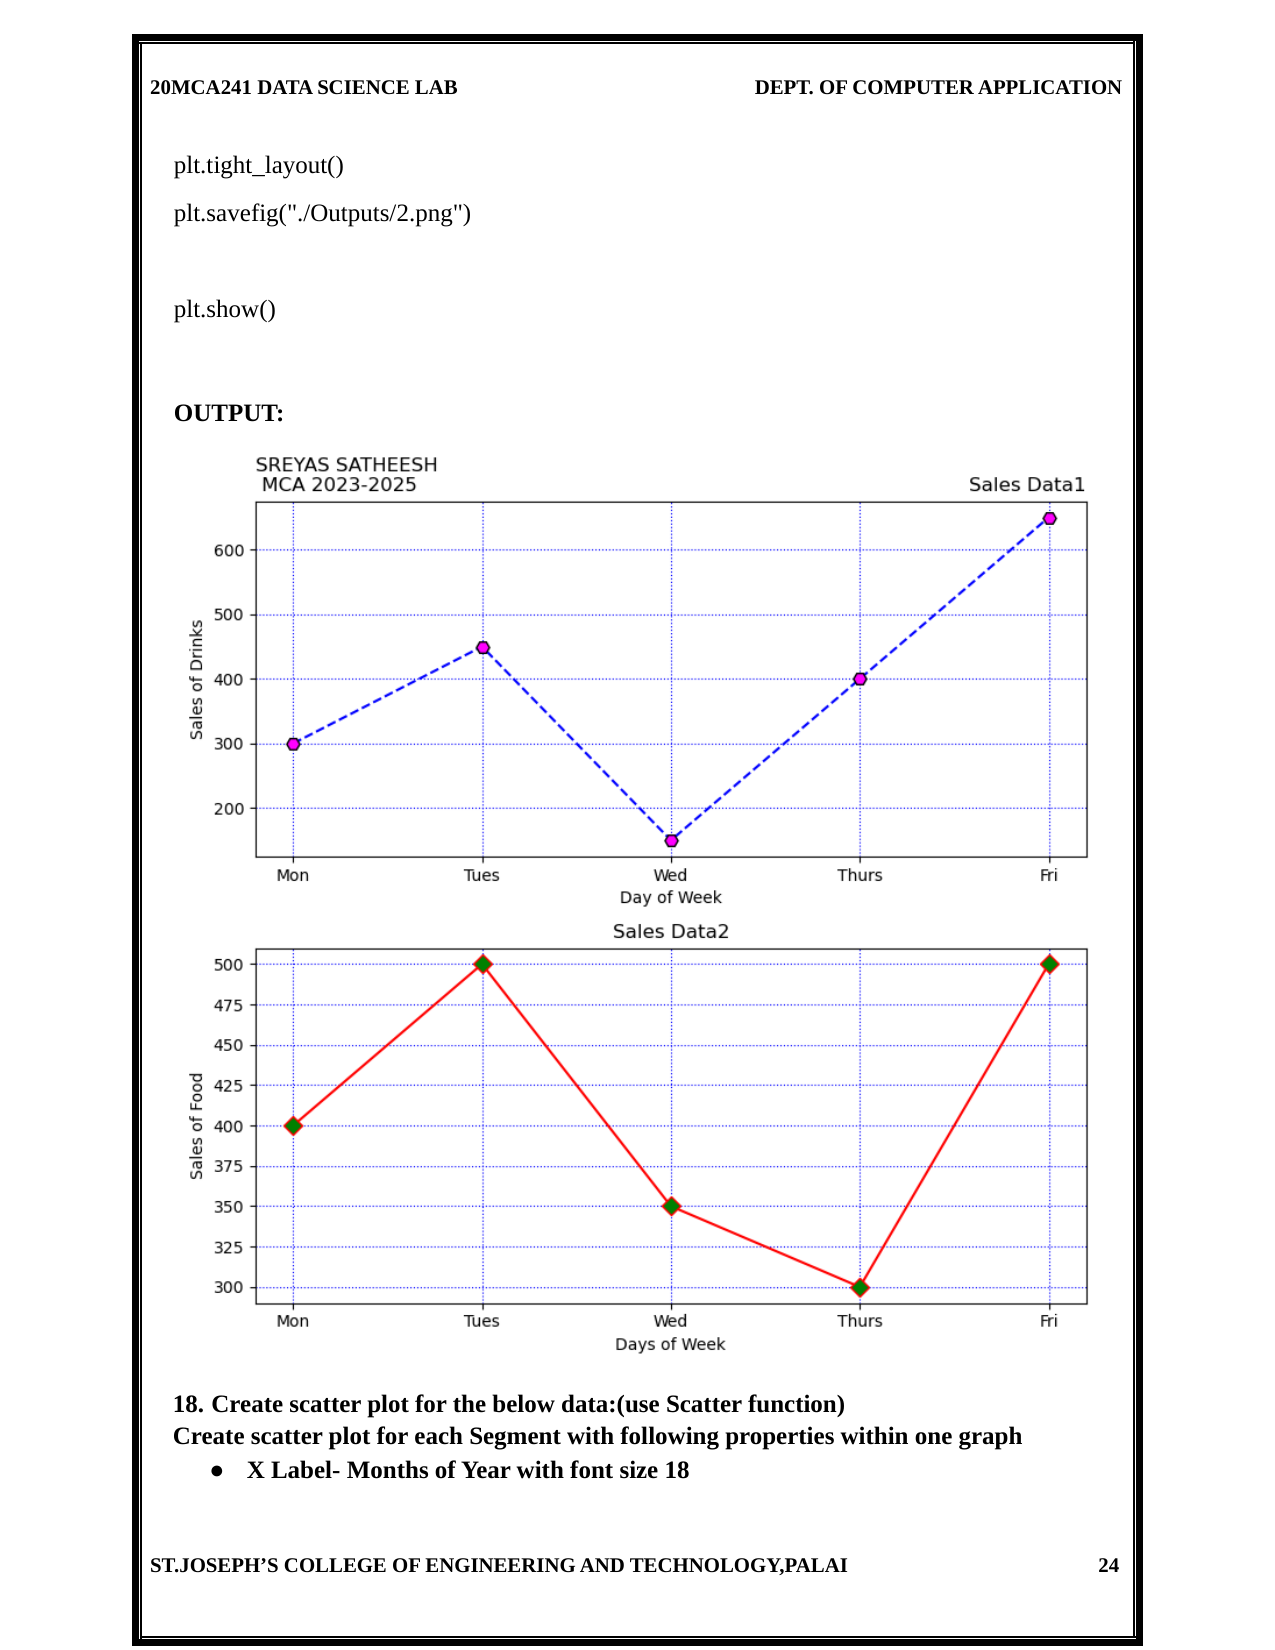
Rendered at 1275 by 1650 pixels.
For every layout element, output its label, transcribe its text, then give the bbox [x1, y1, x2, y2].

text plt.savefig("./Outputs/2.png") [174, 198, 1101, 227]
text Create scatter plot for each Segment with following properties within one graph [173, 1421, 1101, 1449]
list X Label- Months of Year with font size 18 [209, 1455, 1101, 1483]
text 18. Create scatter plot for the below data:(use Scatter function) [173, 1389, 1101, 1418]
text OUTPUT: [174, 398, 1101, 440]
picture [173, 440, 1104, 1371]
text plt.tight_layout() [174, 150, 1101, 179]
text plt.show() [174, 294, 1101, 323]
